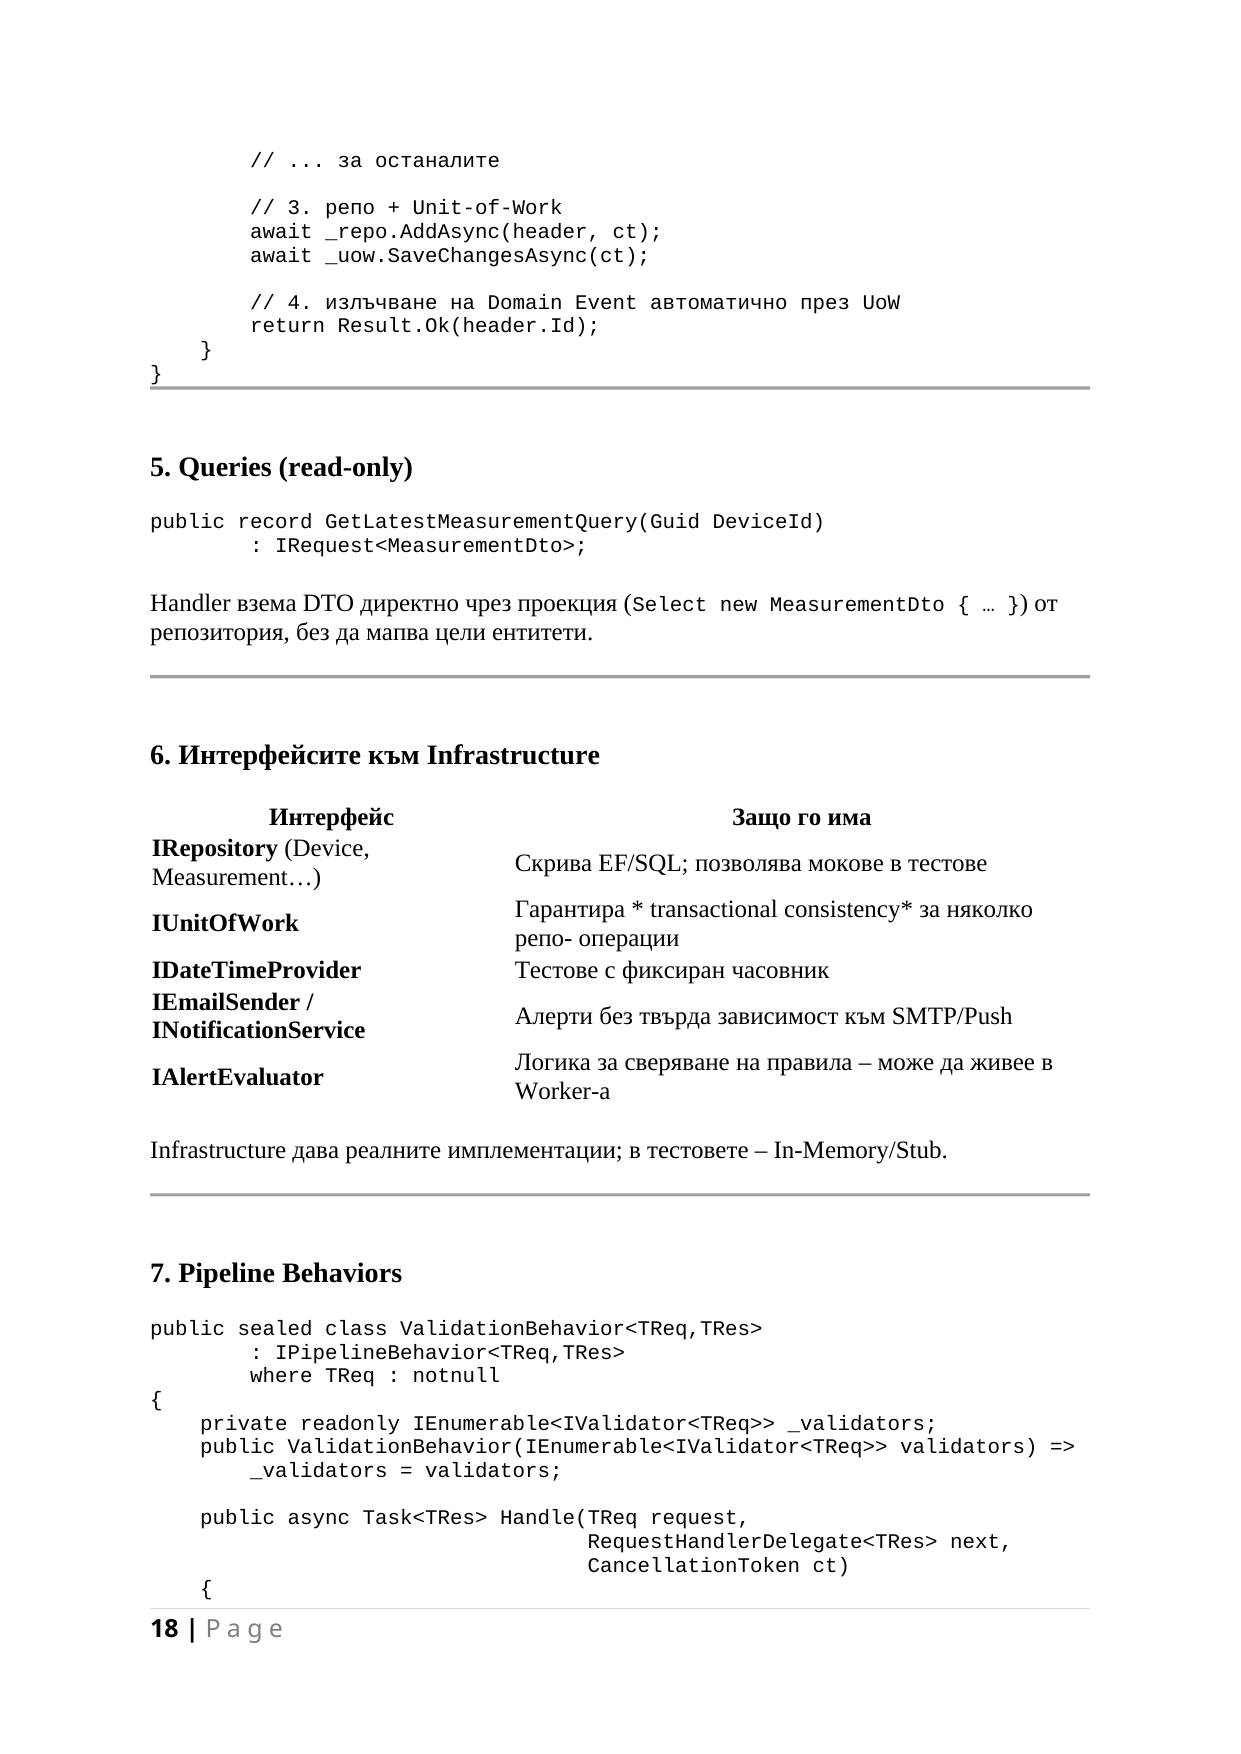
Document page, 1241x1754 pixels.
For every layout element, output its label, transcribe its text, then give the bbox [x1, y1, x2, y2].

text _validators = validators; [150, 1460, 1090, 1484]
text 7. Pipeline Behaviors [150, 1257, 1090, 1289]
text Handler взема DTO директно чрез проекция (Select new MeasurementDto { … }) от репозитория, без да мапва цели ентитети. [150, 588, 1090, 646]
text 5. Queries (read-only) [150, 450, 1090, 482]
text // 4. излъчване на Domain Event автоматично през UoW [150, 292, 1090, 316]
text { [150, 1578, 1090, 1602]
text where TReq : notnull [150, 1365, 1090, 1389]
text await _uow.SaveChangesAsync(ct); [150, 244, 1090, 268]
text : IPipelineBehavior<TReq,TRes> [150, 1342, 1090, 1365]
table_cell IRepository (Device, Measurement…) [150, 832, 513, 892]
text } [150, 363, 1090, 386]
text { [150, 1389, 1090, 1413]
table_cell IEmailSender / INotificationService [150, 985, 513, 1046]
text public ValidationBehavior(IEnumerable<IValidator<TReq>> validators) => [150, 1436, 1090, 1460]
text public sealed class ValidationBehavior<TReq,TRes> [150, 1318, 1090, 1342]
text 6. Интерфейсите към Infrastructure [150, 738, 1090, 771]
text } [150, 339, 1090, 363]
table_cell IAlertEvaluator [150, 1046, 513, 1106]
table_cell Алерти без твърда зависимост към SMTP/Push [513, 985, 1090, 1046]
table_cell Скрива EF/SQL; позволява мокове в тестове [513, 832, 1090, 892]
text // ... за останалите [150, 150, 1090, 174]
text return Result.Ok(header.Id); [150, 316, 1090, 339]
text public record GetLatestMeasurementQuery(Guid DeviceId) [150, 511, 1090, 535]
text Infrastructure дава реалните имплементации; в тестовете – In-Memory/Stub. [150, 1135, 1090, 1164]
text // 3. репо + Unit-of-Work [150, 197, 1090, 221]
text RequestHandlerDelegate<TRes> next, [150, 1531, 1090, 1554]
table_cell IDateTimeProvider [150, 953, 513, 985]
table_header Защо го има [513, 800, 1090, 832]
table_cell Логика за сверяване на правила – може да живее в Worker-а [513, 1046, 1090, 1106]
text CancellationToken ct) [150, 1554, 1090, 1578]
table_header Интерфейс [150, 800, 513, 832]
text await _repo.AddAsync(header, ct); [150, 221, 1090, 244]
table_cell Гарантира * transactional consistency* за няколко репо- операции [513, 893, 1090, 953]
text : IRequest<MeasurementDto>; [150, 535, 1090, 558]
text public async Task<TRes> Handle(TReq request, [150, 1507, 1090, 1531]
table_cell Тестове с фиксиран часовник [513, 953, 1090, 985]
text private readonly IEnumerable<IValidator<TReq>> _validators; [150, 1413, 1090, 1436]
table_cell IUnitOfWork [150, 893, 513, 953]
